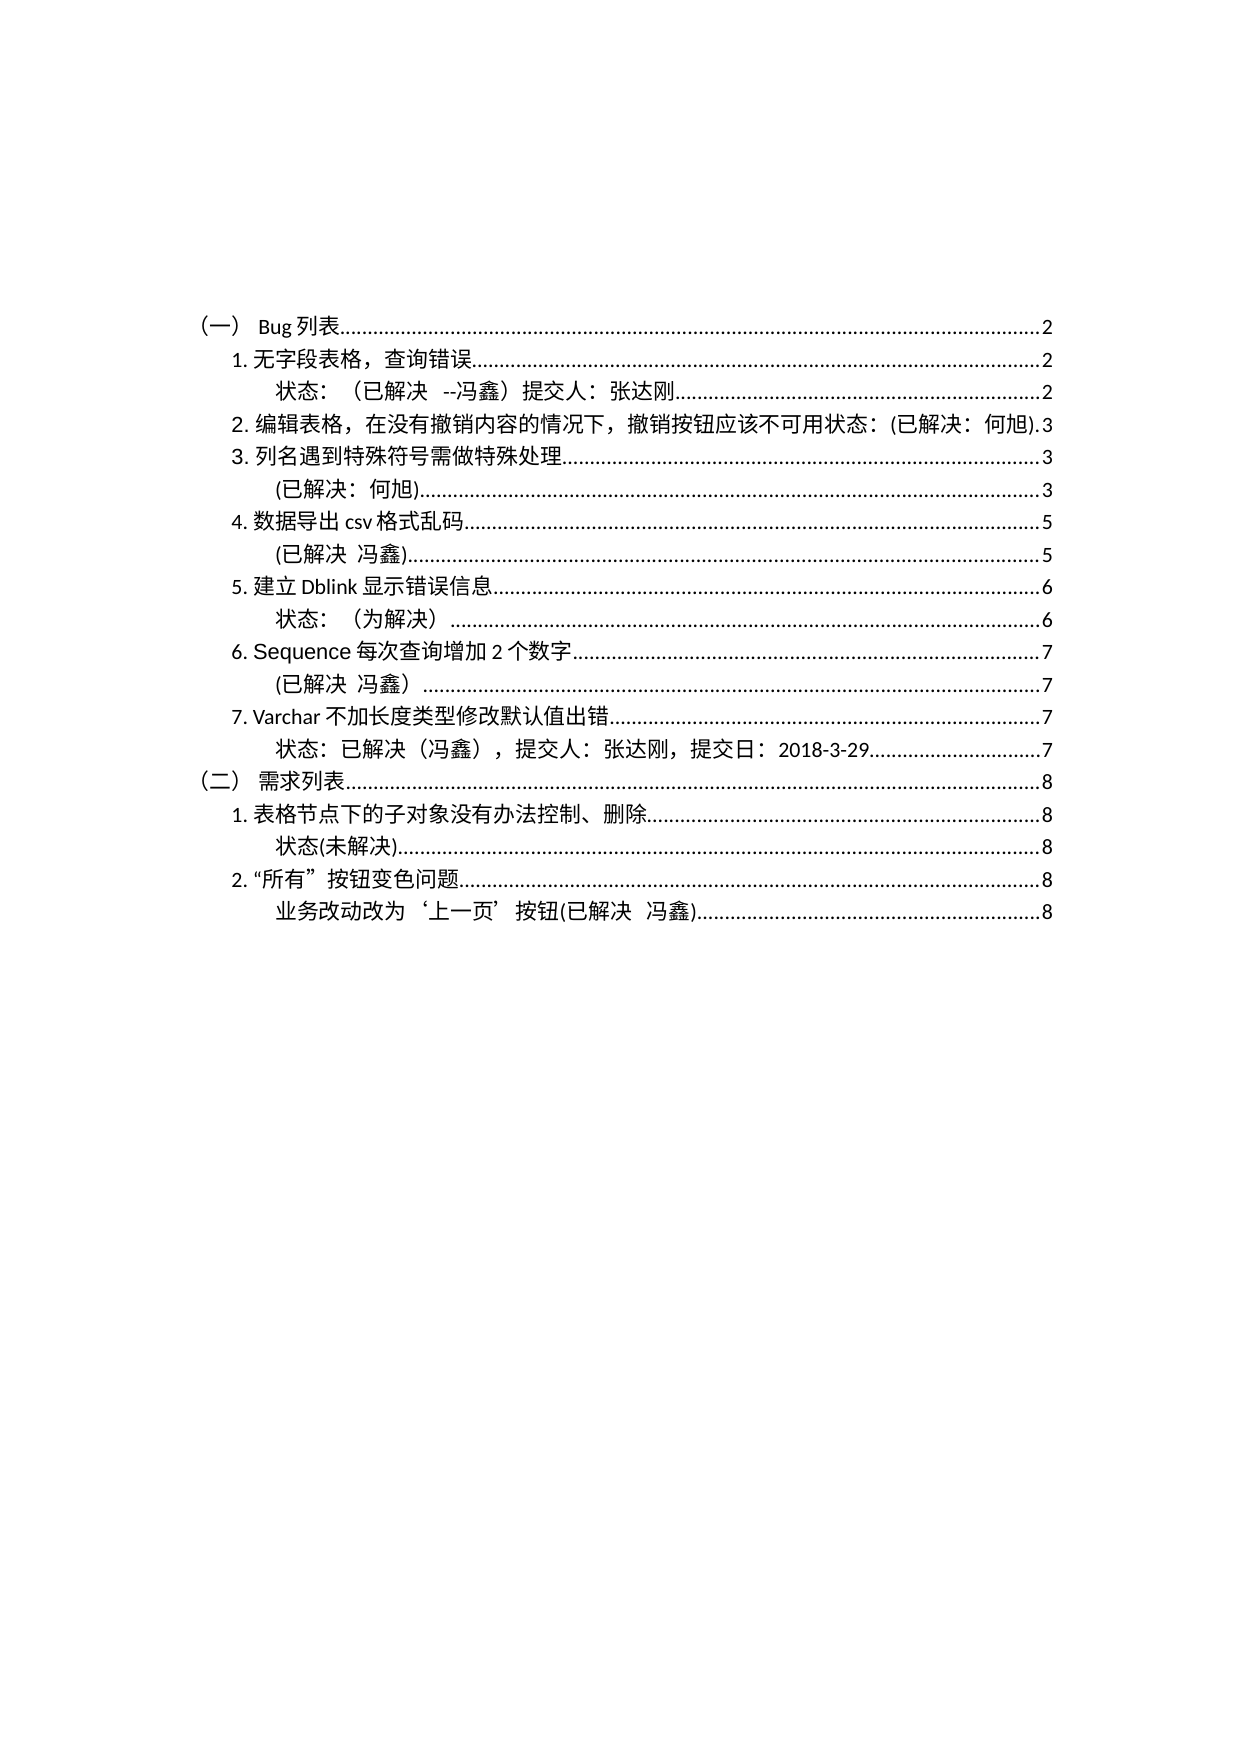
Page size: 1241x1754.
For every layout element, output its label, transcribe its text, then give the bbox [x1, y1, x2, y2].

text (已解决：何旭) 3 [275, 471, 1053, 504]
text 状态(未解决) 8 [275, 829, 1053, 861]
text 2. “所有”按钮变色问题 8 [231, 861, 1053, 894]
text 7. Varchar不加长度类型修改默认值出错 7 [231, 699, 1053, 731]
text 状态：（为解决） 6 [275, 601, 1053, 634]
text 6. Sequence每次查询增加2个数字 7 [231, 634, 1053, 666]
text (已解决 冯鑫） 7 [275, 666, 1053, 699]
text 4. 数据导出csv格式乱码. 5 [231, 504, 1053, 536]
text 2. 编辑表格，在没有撤销内容的情况下，撤销按钮应该不可用状态：(已解决：何旭) 3 [231, 406, 1053, 439]
text （一） Bug列表 2 [187, 309, 1053, 341]
text 状态：已解决（冯鑫），提交人：张达刚，提交日：2018-3-29 7 [275, 731, 1053, 764]
text 状态：（已解决 --冯鑫）提交人：张达刚 2 [275, 374, 1053, 406]
text 1. 表格节点下的子对象没有办法控制、删除 8 [231, 796, 1053, 829]
text (已解决 冯鑫) 5 [275, 536, 1053, 569]
text 业务改动改为‘上一页’按钮(已解决 冯鑫) 8 [275, 894, 1053, 926]
text 5. 建立Dblink显示错误信息 6 [231, 569, 1053, 601]
text 3. 列名遇到特殊符号需做特殊处理 3 [231, 439, 1053, 471]
text （二） 需求列表 8 [187, 764, 1053, 796]
text 1. 无字段表格，查询错误 2 [231, 341, 1053, 374]
